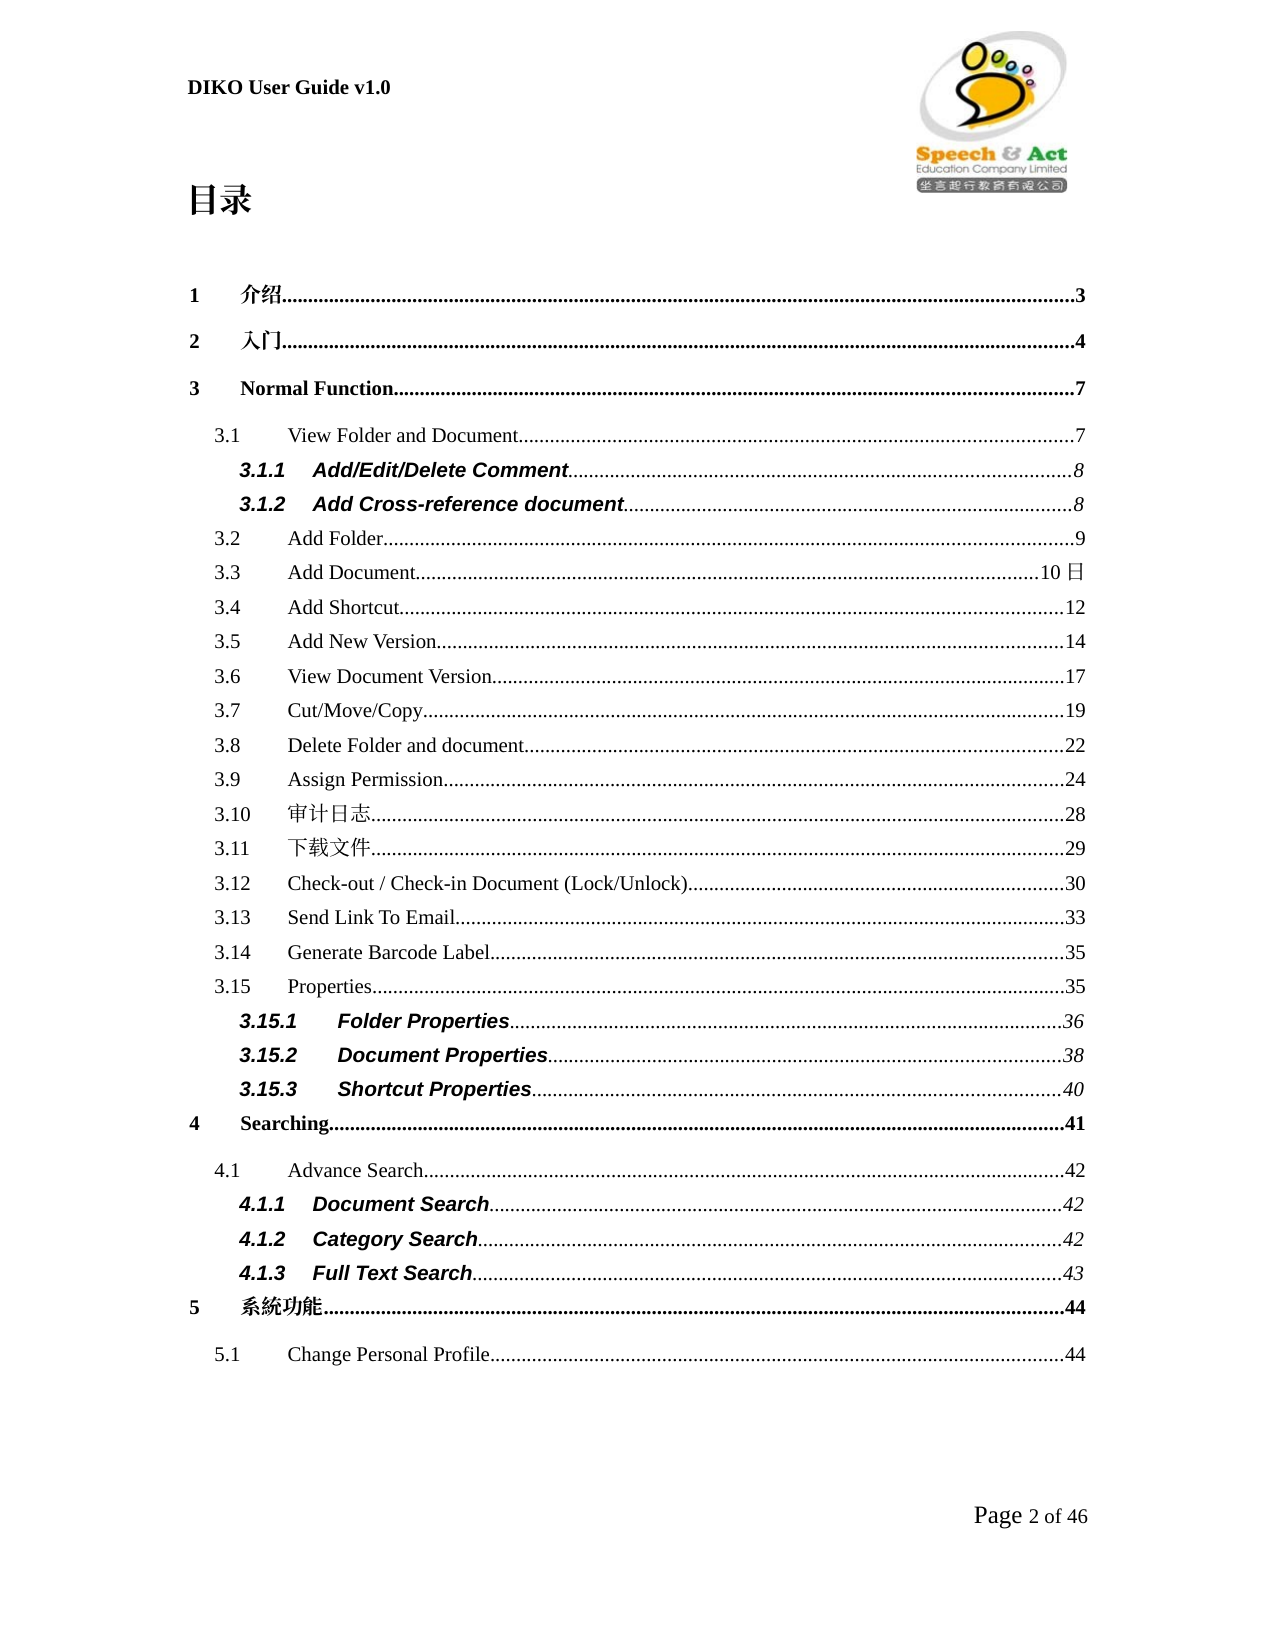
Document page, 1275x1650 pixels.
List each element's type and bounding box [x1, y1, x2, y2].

picture [916, 31, 1068, 193]
